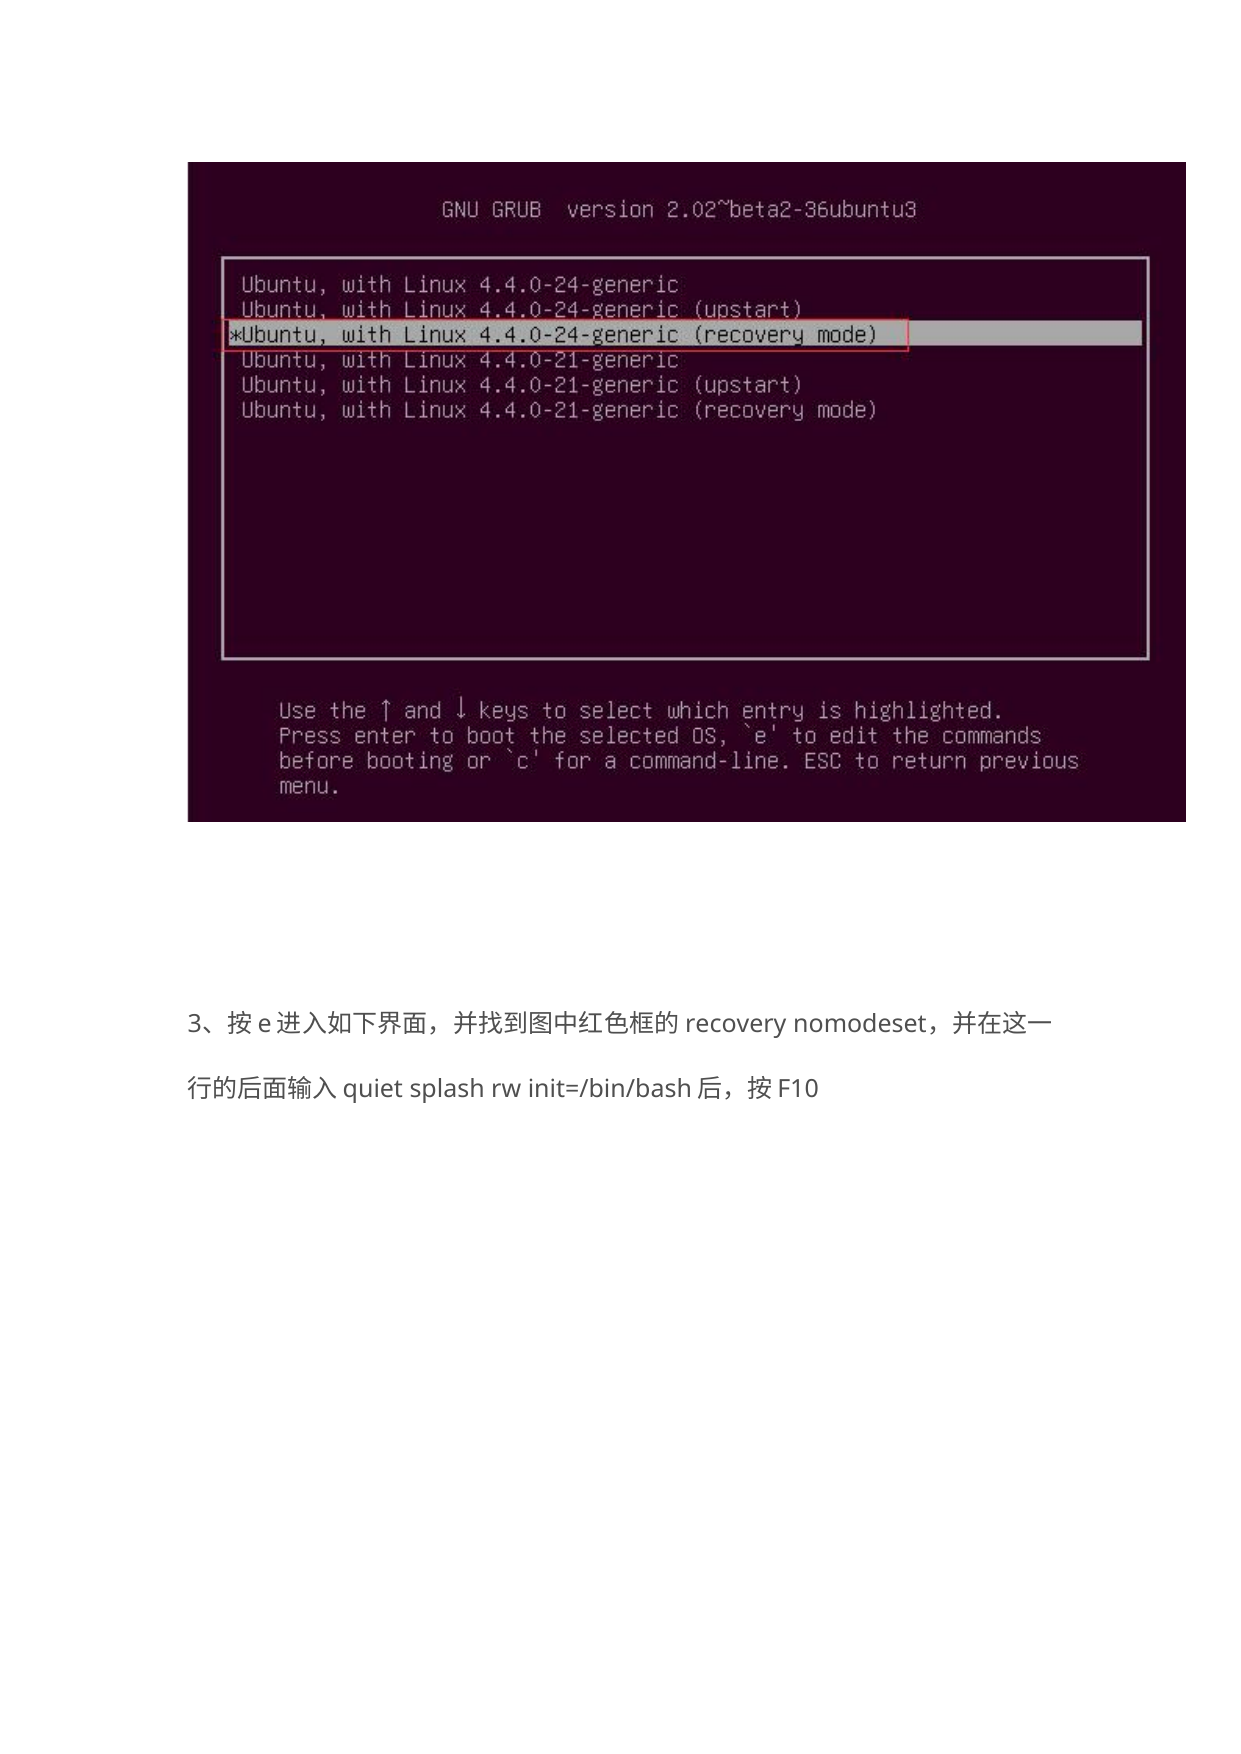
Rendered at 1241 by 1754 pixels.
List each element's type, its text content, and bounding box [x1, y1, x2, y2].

text 3、按e进入如下界面，并找到图中红色框的recovery nomodeset，并在这一行的后面输入quiet splash rw init=/bin/bash后，按F10 [187, 924, 1053, 1119]
picture [187, 162, 1186, 822]
